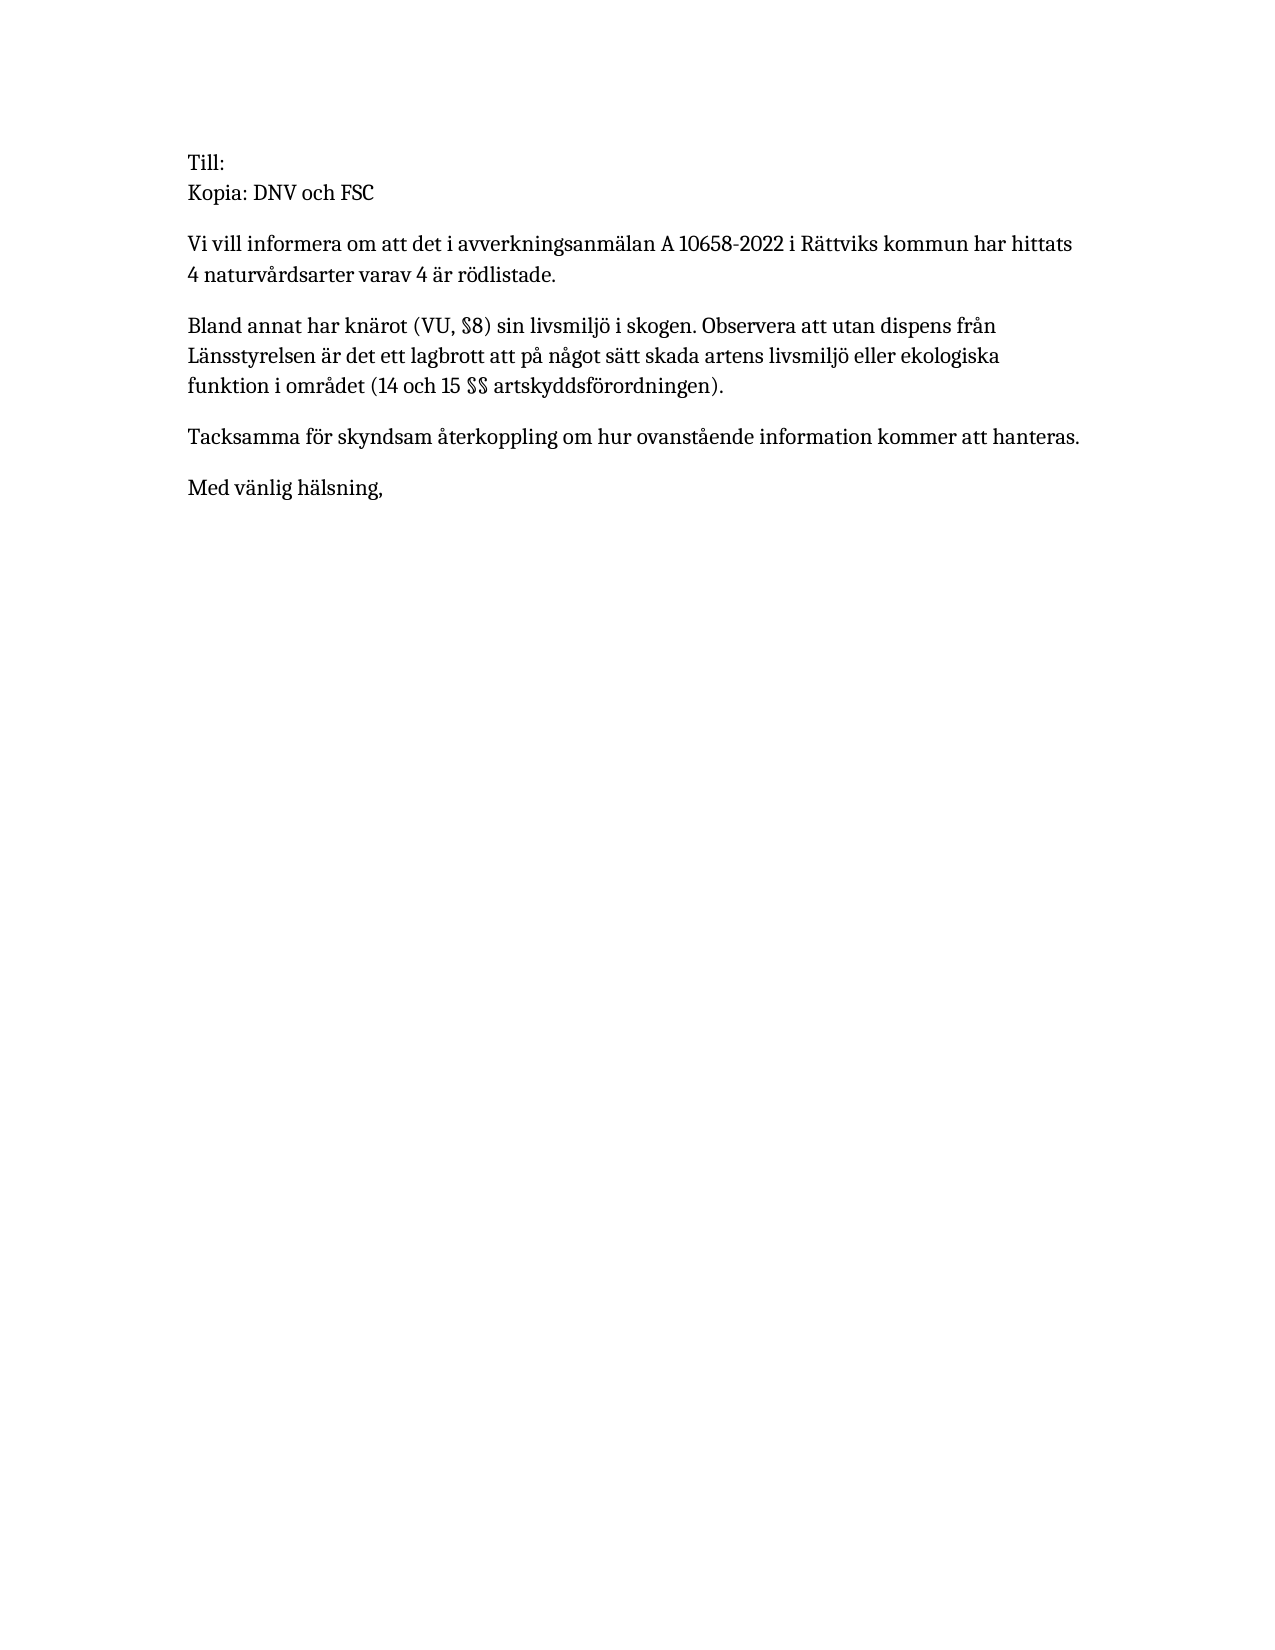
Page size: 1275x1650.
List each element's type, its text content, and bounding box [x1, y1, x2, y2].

text Bland annat har knärot (VU, §8) sin livsmiljö i skogen. Observera att utan dispens från Länsstyrelsen är det ett lagbrott att på något sätt skada artens livsmiljö eller ekologiska funktion i området (14 och 15 §§ artskyddsförordningen). [187, 312, 1087, 399]
text Tacksamma för skyndsam återkoppling om hur ovanstående information kommer att hanteras. [187, 424, 1087, 450]
text Med vänlig hälsning, [187, 475, 1087, 532]
text Till: Kopia: DNV och FSC [187, 150, 1087, 207]
text Vi vill informera om att det i avverkningsanmälan A 10658-2022 i Rättviks kommun har hittats 4 naturvårdsarter varav 4 är rödlistade. [187, 231, 1087, 288]
